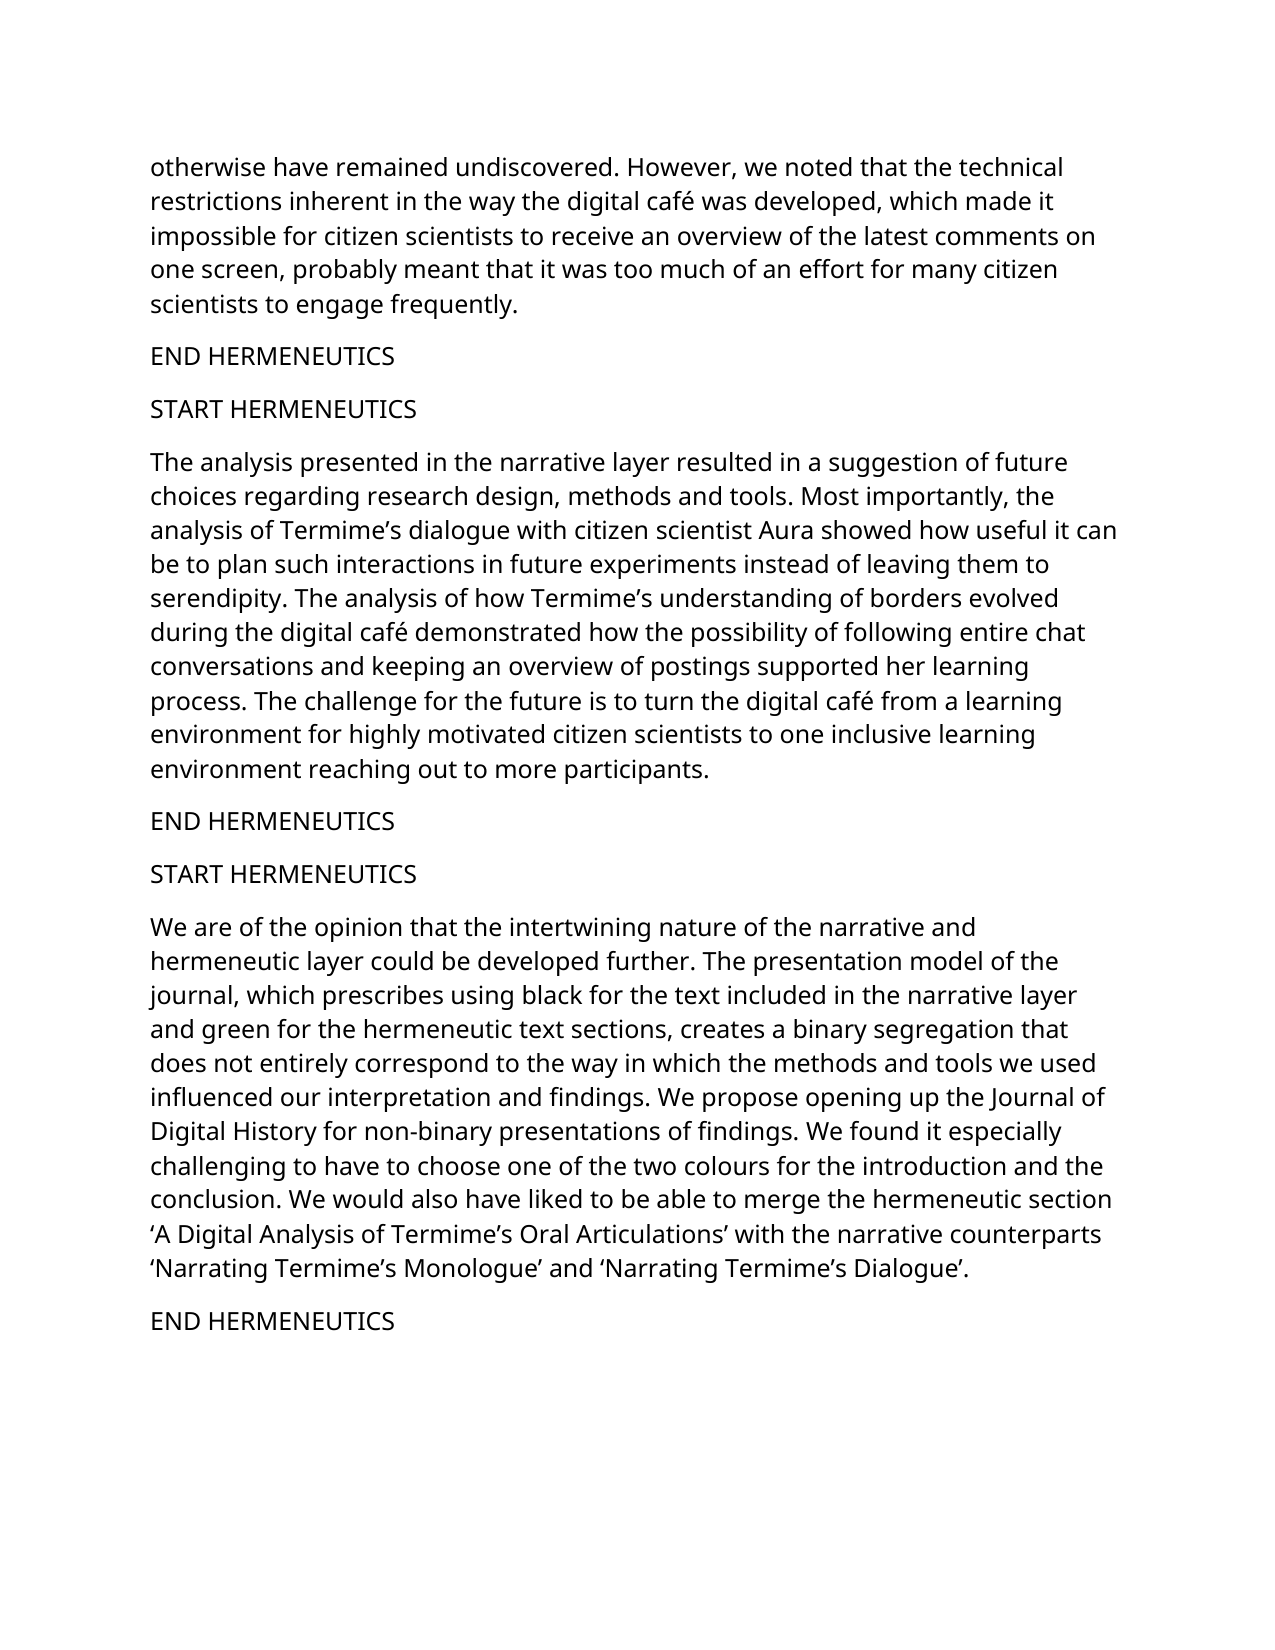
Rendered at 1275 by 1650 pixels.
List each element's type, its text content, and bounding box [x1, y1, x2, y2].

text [150, 150, 1125, 320]
text START HERMENEUTICS [150, 392, 1125, 426]
text END HERMENEUTICS [150, 804, 1125, 838]
text END HERMENEUTICS [150, 1303, 1125, 1337]
text START HERMENEUTICS [150, 857, 1125, 891]
text END HERMENEUTICS [150, 339, 1125, 373]
text The analysis presented in the narrative layer resulted in a suggestion of future choices regarding research design, methods and tools. Most importantly, the analysis of Termime’s dialogue with citizen scientist Aura showed how useful it can be to plan such interactions in future experiments instead of leaving them to serendipity. The analysis of how Termime’s understanding of borders evolved during the digital café demonstrated how the possibility of following entire chat conversations and keeping an overview of postings supported her learning process. The challenge for the future is to turn the digital café from a learning environment for highly motivated citizen scientists to one inclusive learning environment reaching out to more participants. [150, 445, 1125, 785]
text We are of the opinion that the intertwining nature of the narrative and hermeneutic layer could be developed further. The presentation model of the journal, which prescribes using black for the text included in the narrative layer and green for the hermeneutic text sections, creates a binary segregation that does not entirely correspond to the way in which the methods and tools we used influenced our interpretation and findings. We propose opening up the Journal of Digital History for non-binary presentations of findings. We found it especially challenging to have to choose one of the two colours for the introduction and the conclusion. We would also have liked to be able to merge the hermeneutic section ‘A Digital Analysis of Termime’s Oral Articulations’ with the narrative counterparts ‘Narrating Termime’s Monologue’ and ‘Narrating Termime’s Dialogue’. [150, 910, 1125, 1284]
